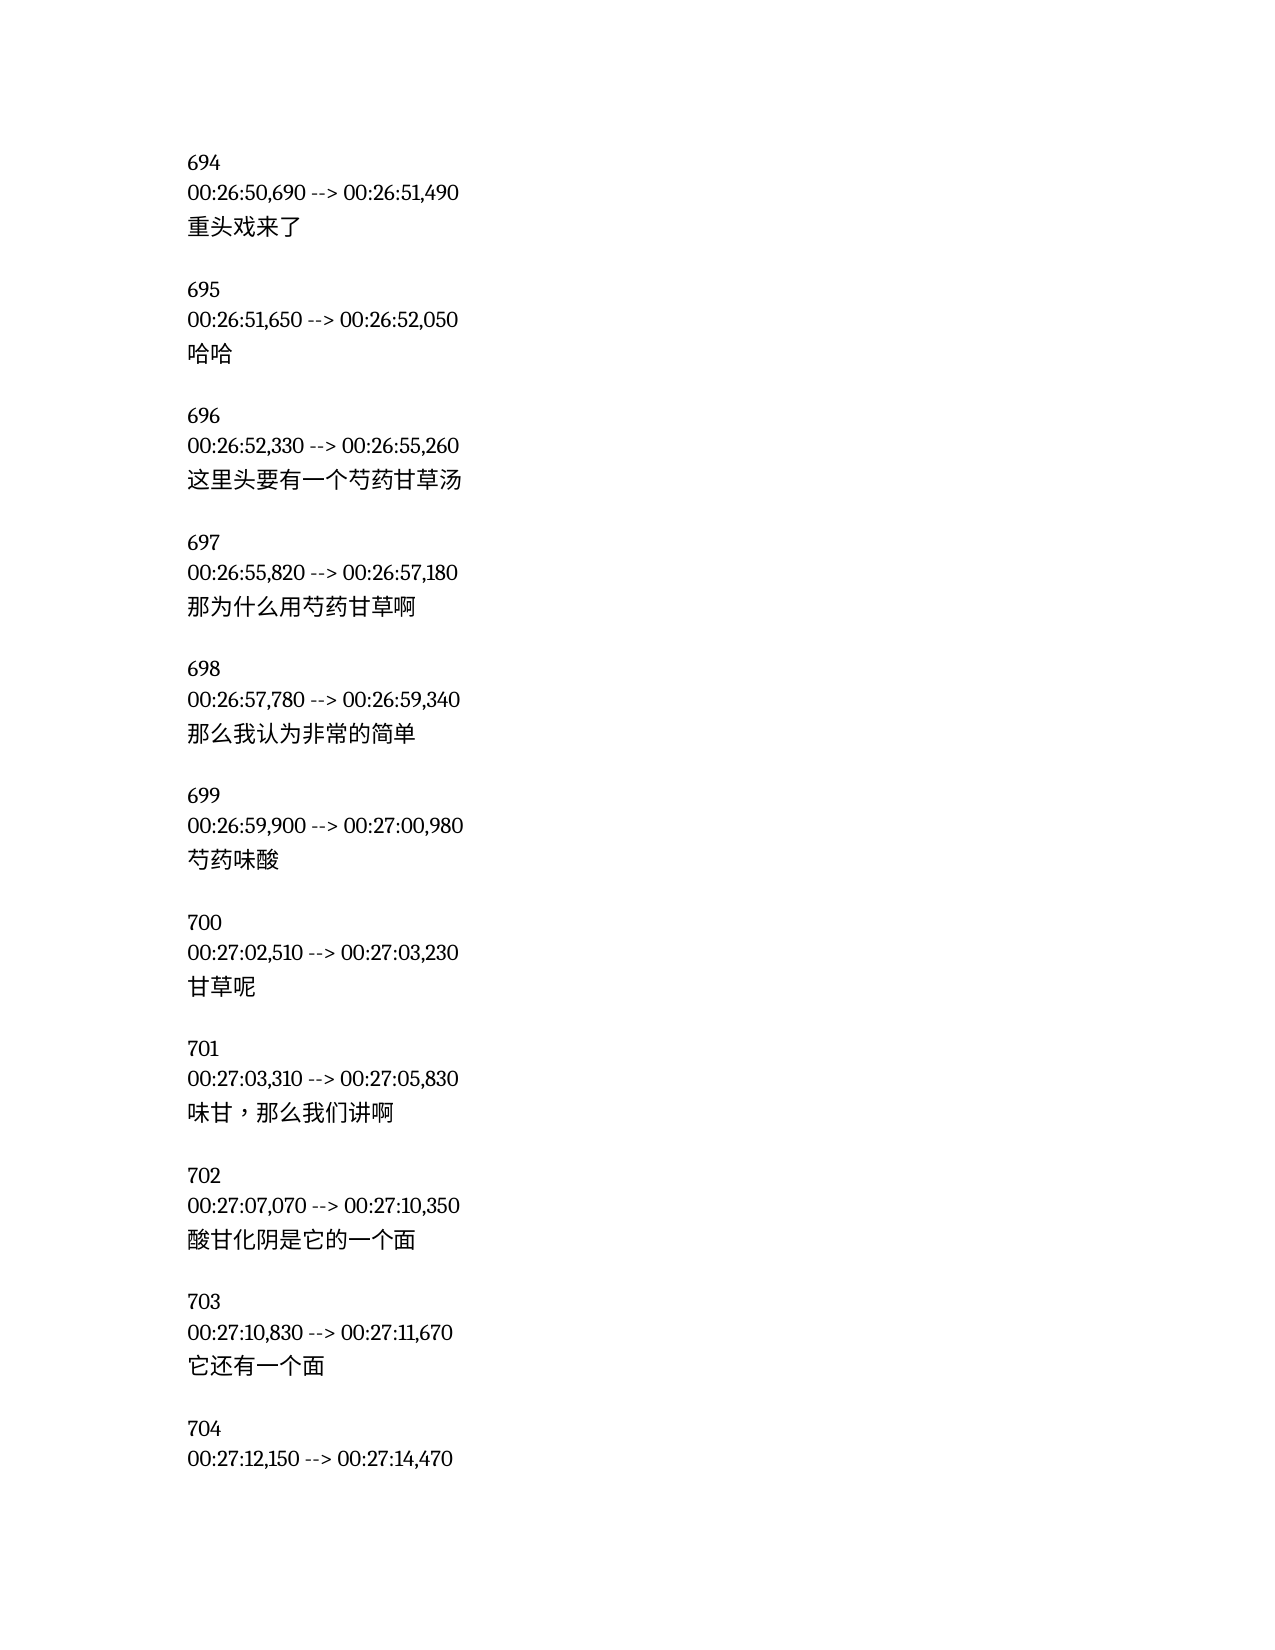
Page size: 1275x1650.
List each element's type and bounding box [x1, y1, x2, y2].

text [187, 150, 1087, 1472]
